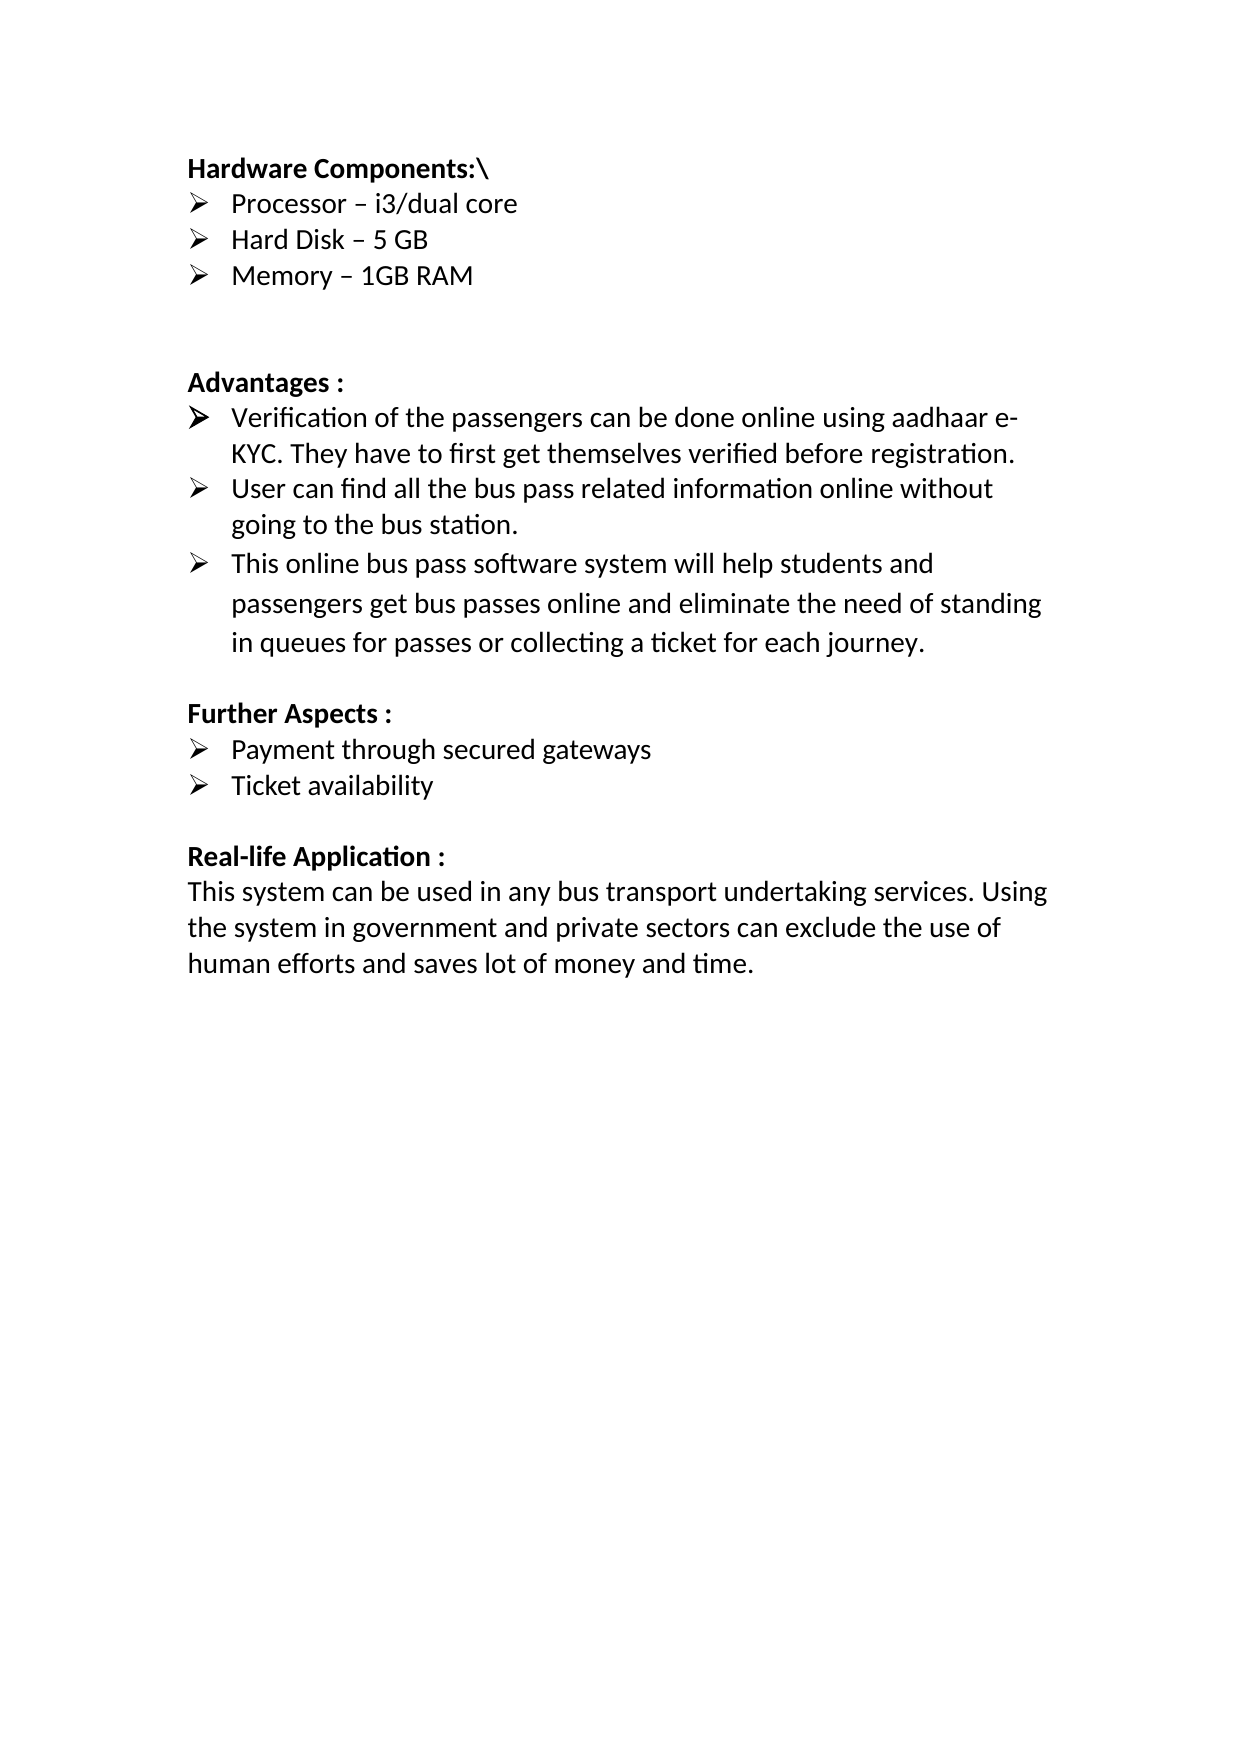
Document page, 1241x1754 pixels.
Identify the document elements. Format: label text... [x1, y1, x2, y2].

list User can find all the bus pass related information online without going to the bus station. [187, 471, 1053, 542]
list Processor – i3/dual core [187, 186, 1053, 221]
list Memory – 1GB RAM [187, 257, 1053, 292]
list Payment through secured gateways [187, 731, 1053, 767]
list Ticket availability [187, 767, 1053, 802]
list Further Aspects : [187, 695, 1053, 731]
text Advantages : [187, 364, 1053, 399]
list Hard Disk – 5 GB [187, 221, 1053, 257]
list Real-life Application : [187, 838, 1053, 873]
text Hardware Components:\ [187, 150, 1053, 186]
list Verification of the passengers can be done online using aadhaar e-KYC. They have to first get themselves verified before registration. [187, 399, 1053, 471]
list This online bus pass software system will help students and passengers get bus passes online and eliminate the need of standing in queues for passes or collecting a ticket for each journey. [187, 542, 1053, 660]
text This system can be used in any bus transport undertaking services. Using the system in government and private sectors can exclude the use of human efforts and saves lot of money and time. [187, 873, 1053, 980]
